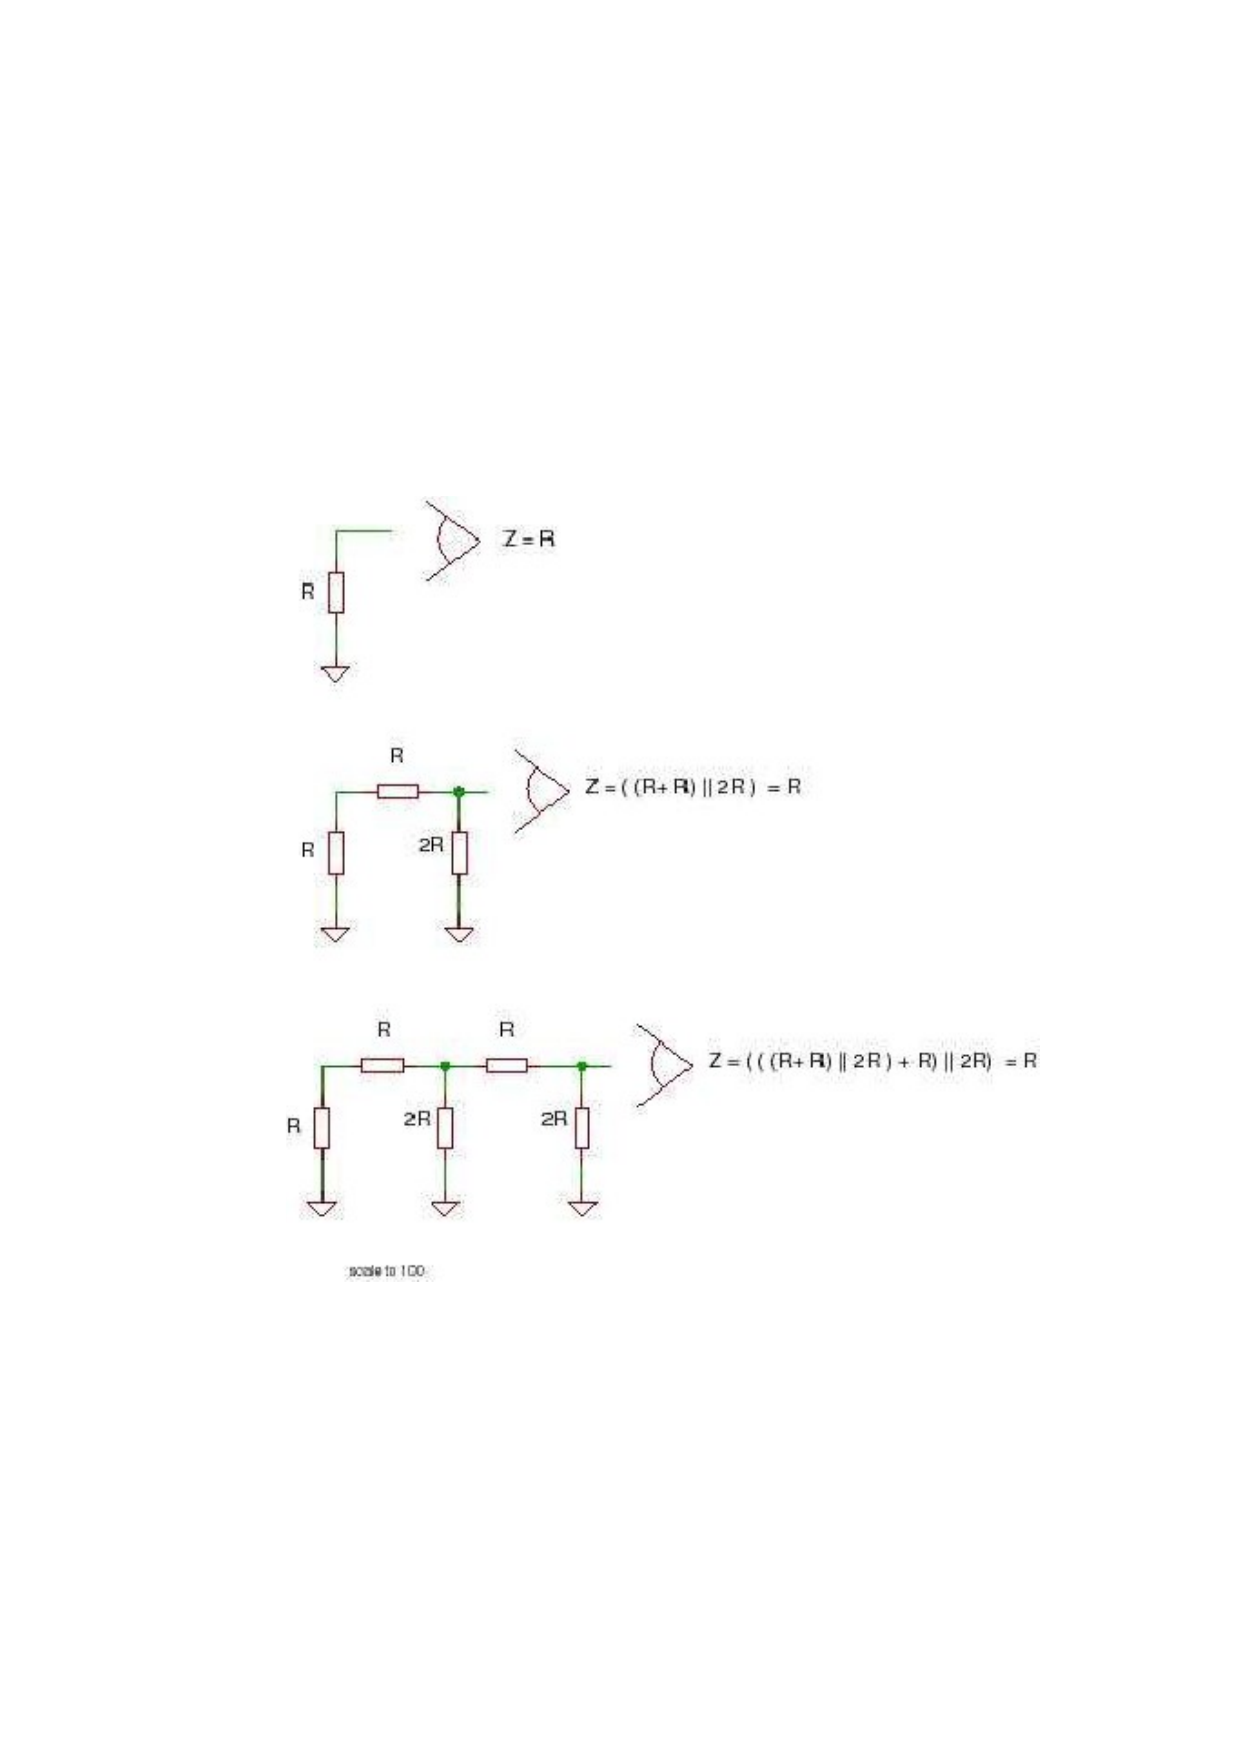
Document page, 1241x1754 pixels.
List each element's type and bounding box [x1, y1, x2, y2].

picture [285, 496, 1040, 1282]
